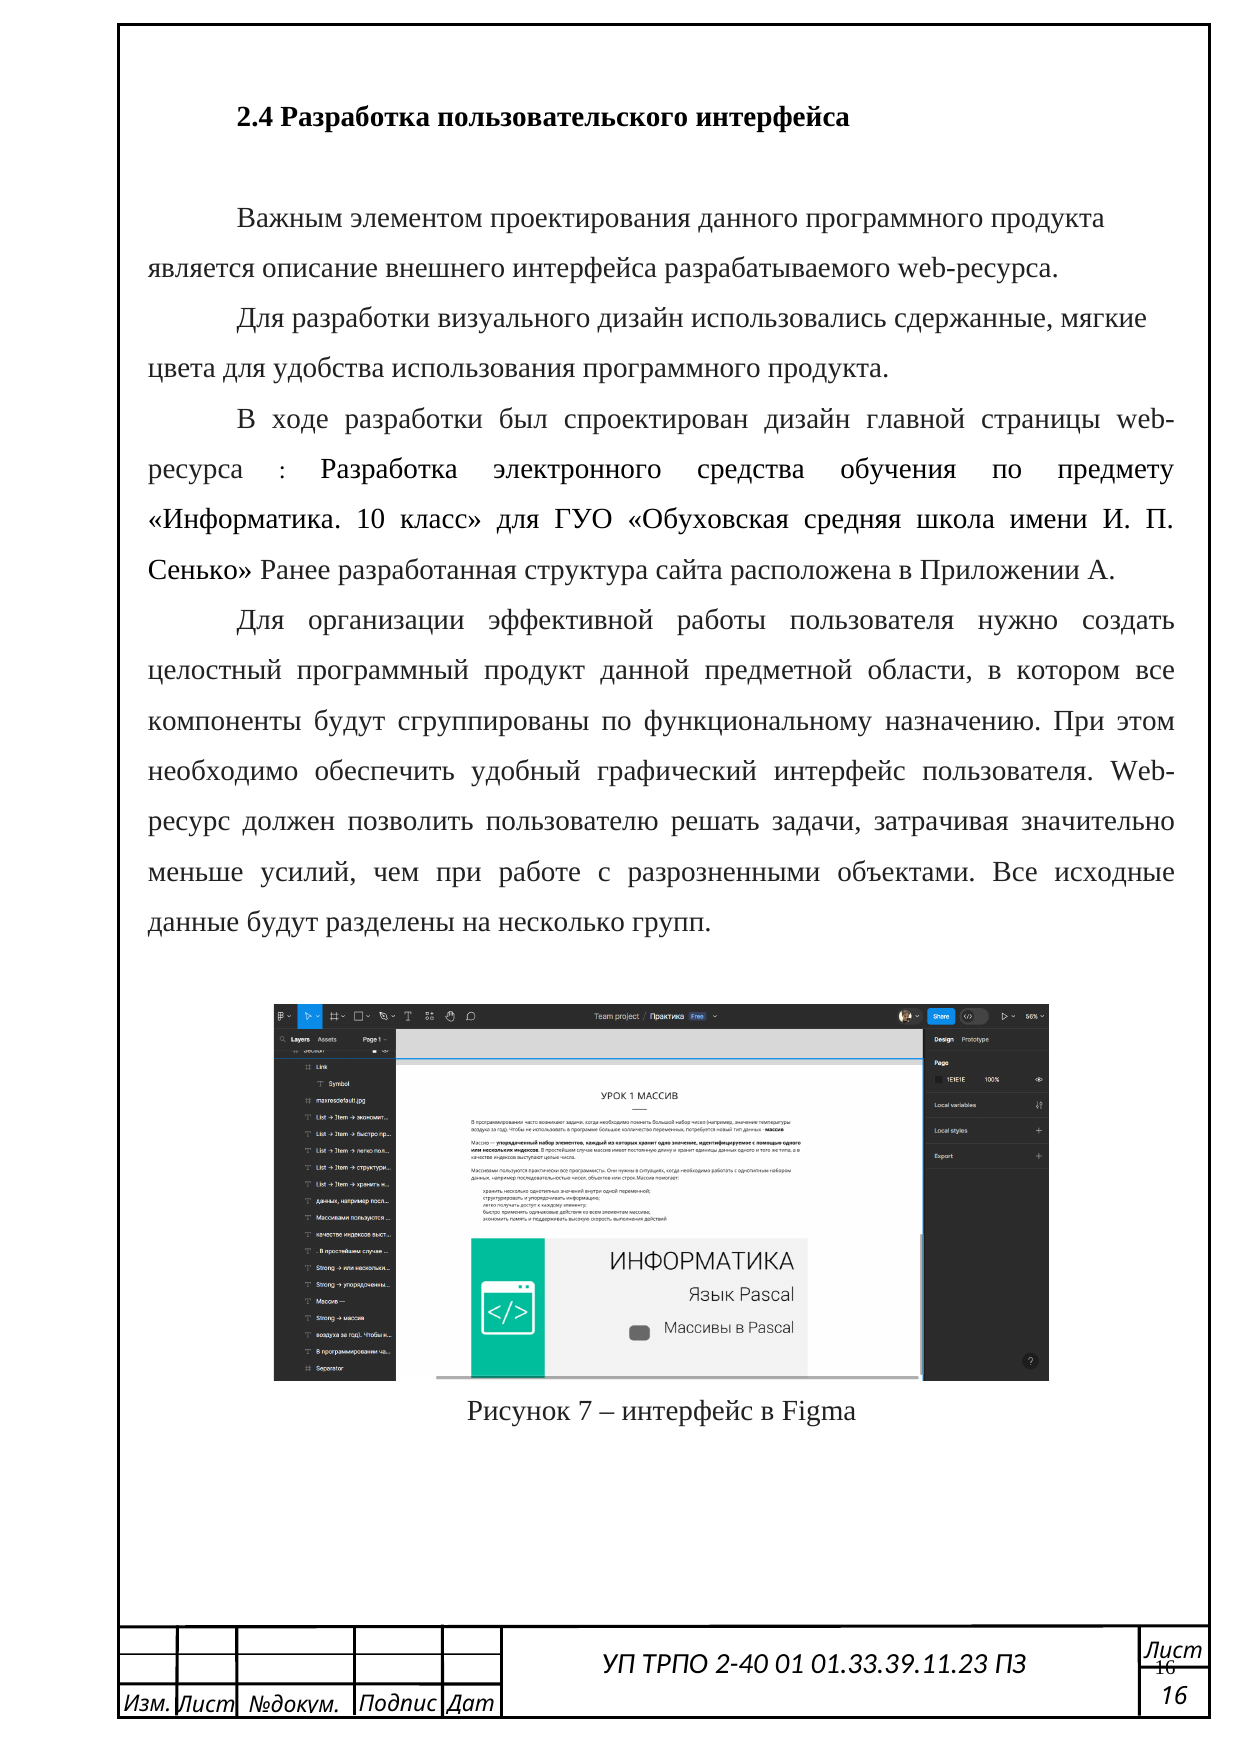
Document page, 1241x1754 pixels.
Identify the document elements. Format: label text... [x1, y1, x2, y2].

picture [273, 1004, 1049, 1381]
text Для организации эффективной работы пользователя нужно создать целостный программный продукт данной предметной области, в котором все компоненты будут сгруппированы по функциональному назначению. При этом необходимо обеспечить удобный графический интерфейс пользователя. Web-ресурс должен позволить пользователю решать задачи, затрачивая значительно меньше усилий, чем при работе с разрозненными объектами. Все исходные данные будут разделены на несколько групп. [148, 602, 1175, 938]
text 2.4 Разработка пользовательского интерфейса [148, 99, 1175, 133]
text Важным элементом проектирования данного программного продукта является описание внешнего интерфейса разрабатываемого web-ресурса. [148, 200, 1175, 283]
text Рисунок 7 – интерфейс в Figma [148, 1393, 1175, 1427]
text Для разработки визуального дизайн использовались сдержанные, мягкие цвета для удобства использования программного продукта. [148, 300, 1175, 384]
text В ходе разработки был спроектирован дизайн главной страницы web-ресурса : Разработка электронного средства обучения по предмету «Информатика. 10 класс» для ГУО «Обуховская средняя школа имени И. П. Сенько» Ранее разработанная структура сайта расположена в Приложении А. [148, 401, 1175, 585]
